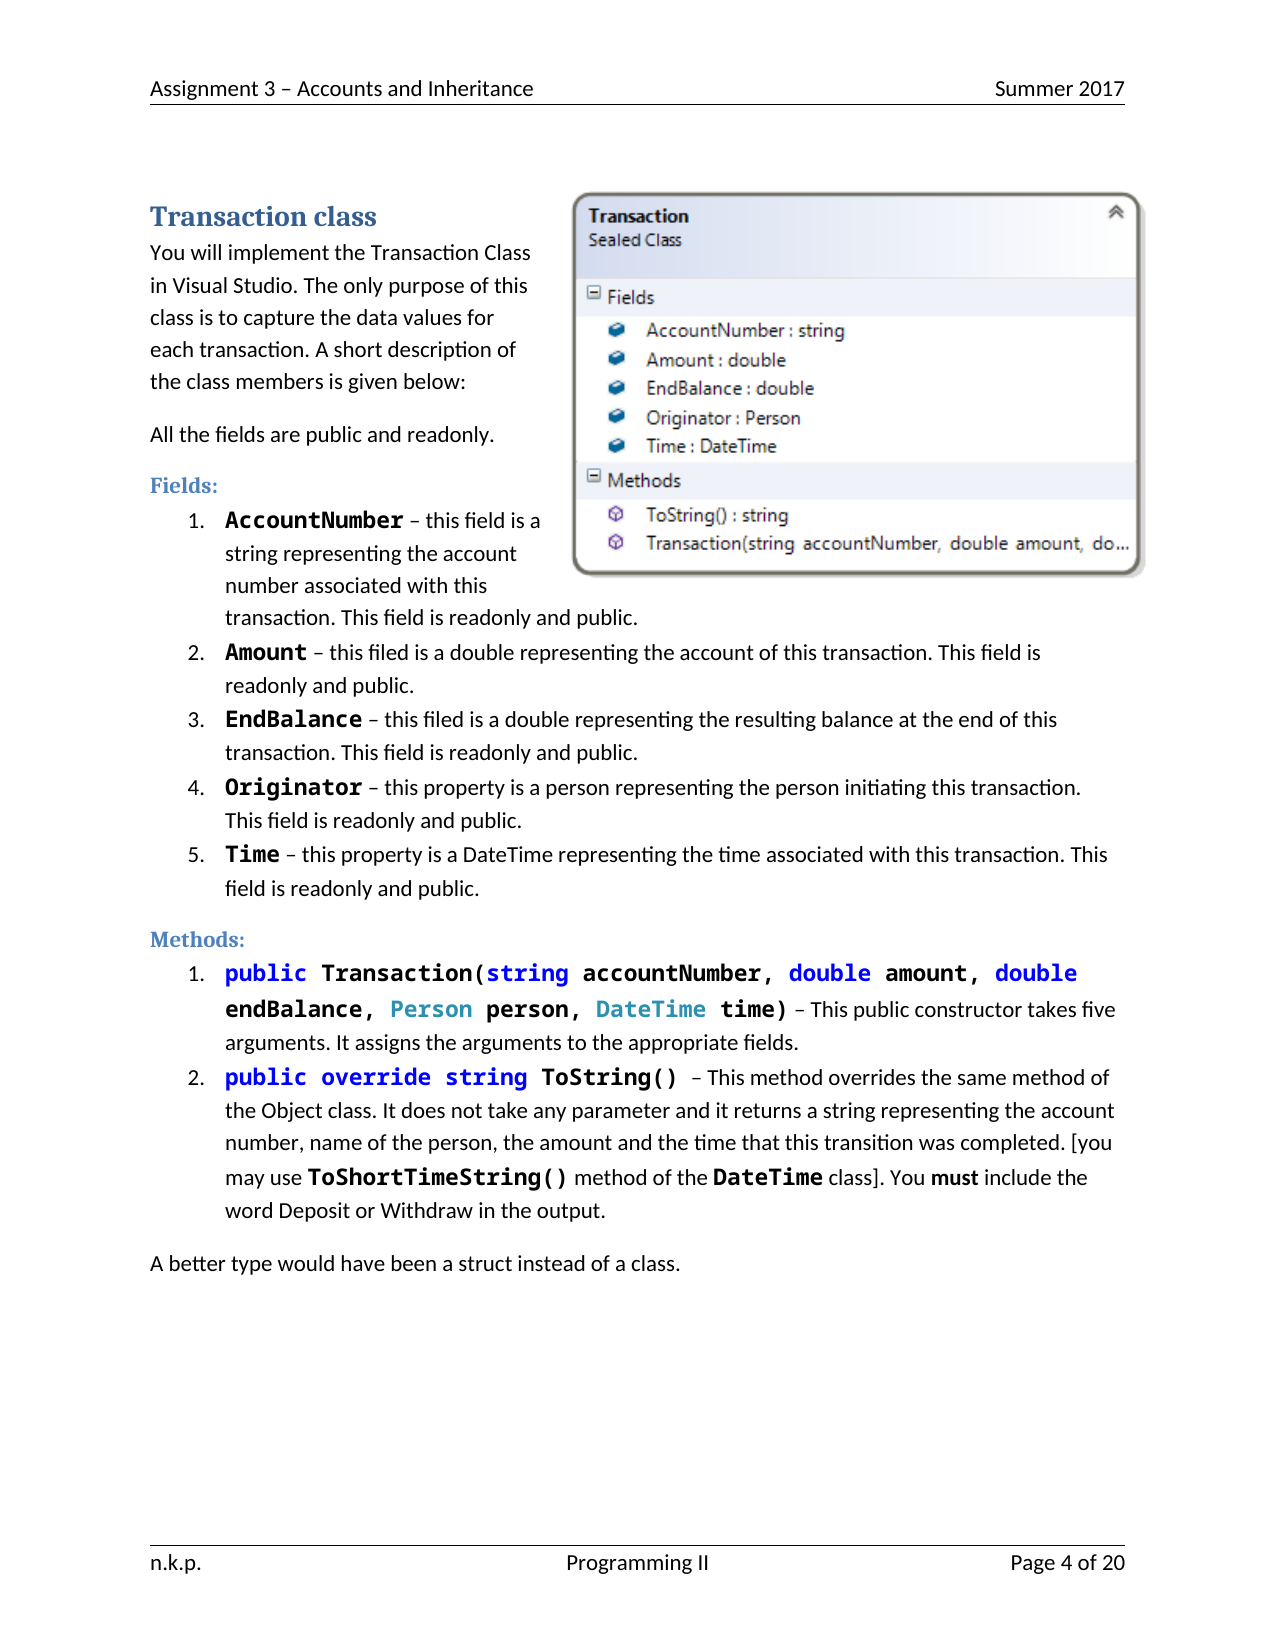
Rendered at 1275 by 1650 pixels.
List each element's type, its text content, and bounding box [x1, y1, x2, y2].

text You will implement the Transaction Class in Visual Studio. The only purpose of this class is to capture the data values for each transaction. A short description of the class members is given below: [150, 238, 559, 395]
list Time – this property is a DateTime representing the time associated with this transaction. This field is readonly and public. [187, 838, 1125, 902]
subtitle Methods: [150, 927, 1125, 953]
list EndBalance – this filed is a double representing the resulting balance at the end of this transaction. This field is readonly and public. [187, 703, 1125, 767]
subtitle Fields: [150, 473, 559, 500]
subtitle Transaction class [150, 200, 559, 233]
picture [559, 179, 1147, 583]
list Amount – this filed is a double representing the account of this transaction. This field is readonly and public. [187, 636, 1125, 699]
list public Transaction(string accountNumber, double amount, double endBalance, Person person, DateTime time) – This public constructor takes five arguments. It assigns the arguments to the appropriate fields. [187, 957, 1125, 1056]
text All the fields are public and readonly. [150, 420, 559, 448]
list public override string ToString() – This method overrides the same method of the Object class. It does not take any parameter and it returns a string representing the account number, name of the person, the amount and the time that this transition was completed. [you may use ToShortTimeString() method of the DateTime class]. You must include the word Deposit or Withdraw in the output. [187, 1061, 1125, 1224]
text A better type would have been a struct instead of a class. [150, 1249, 1125, 1277]
list Originator – this property is a person representing the person initiating this transaction. This field is readonly and public. [187, 771, 1125, 834]
list AccountNumber – this field is a string representing the account number associated with this transaction. This field is readonly and public. [187, 503, 1125, 631]
